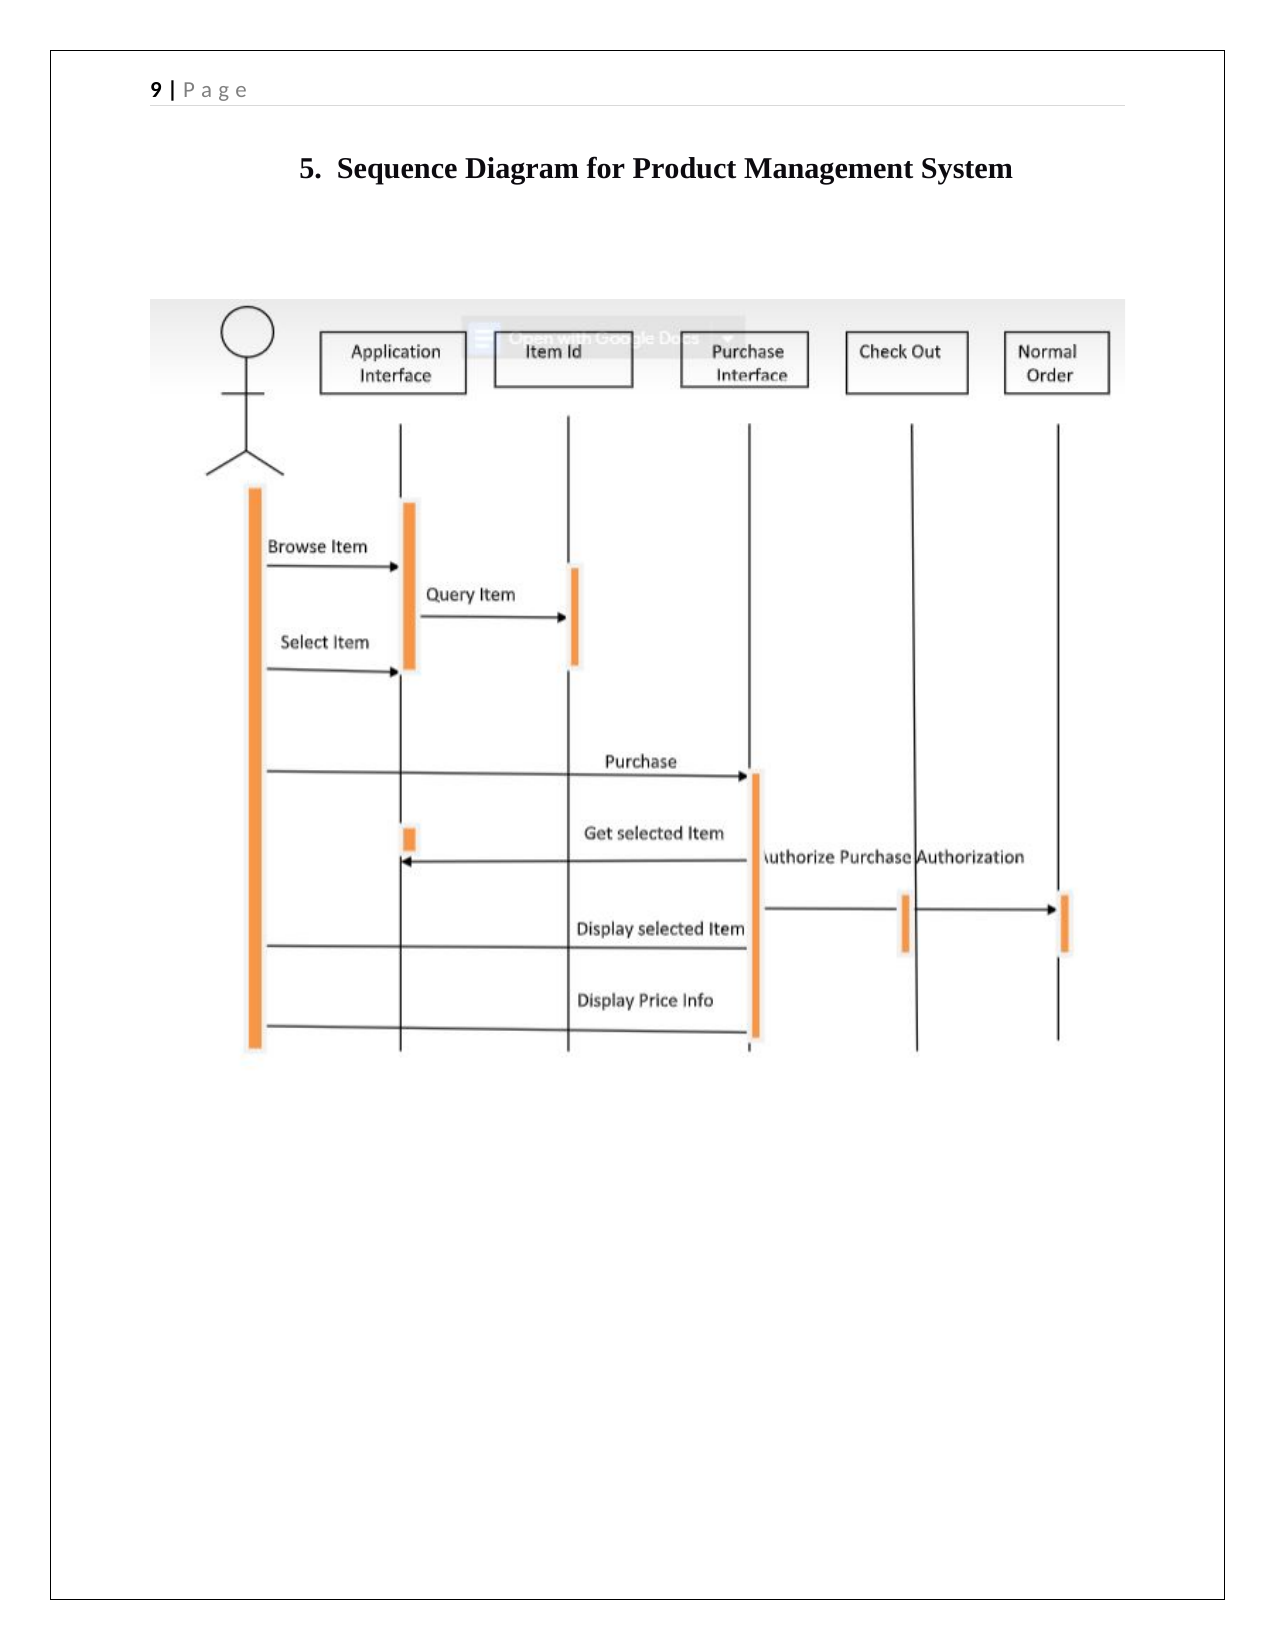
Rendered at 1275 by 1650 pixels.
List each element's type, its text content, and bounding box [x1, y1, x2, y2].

list Sequence Diagram for Product Management System [187, 150, 1125, 185]
picture [150, 299, 1125, 1113]
